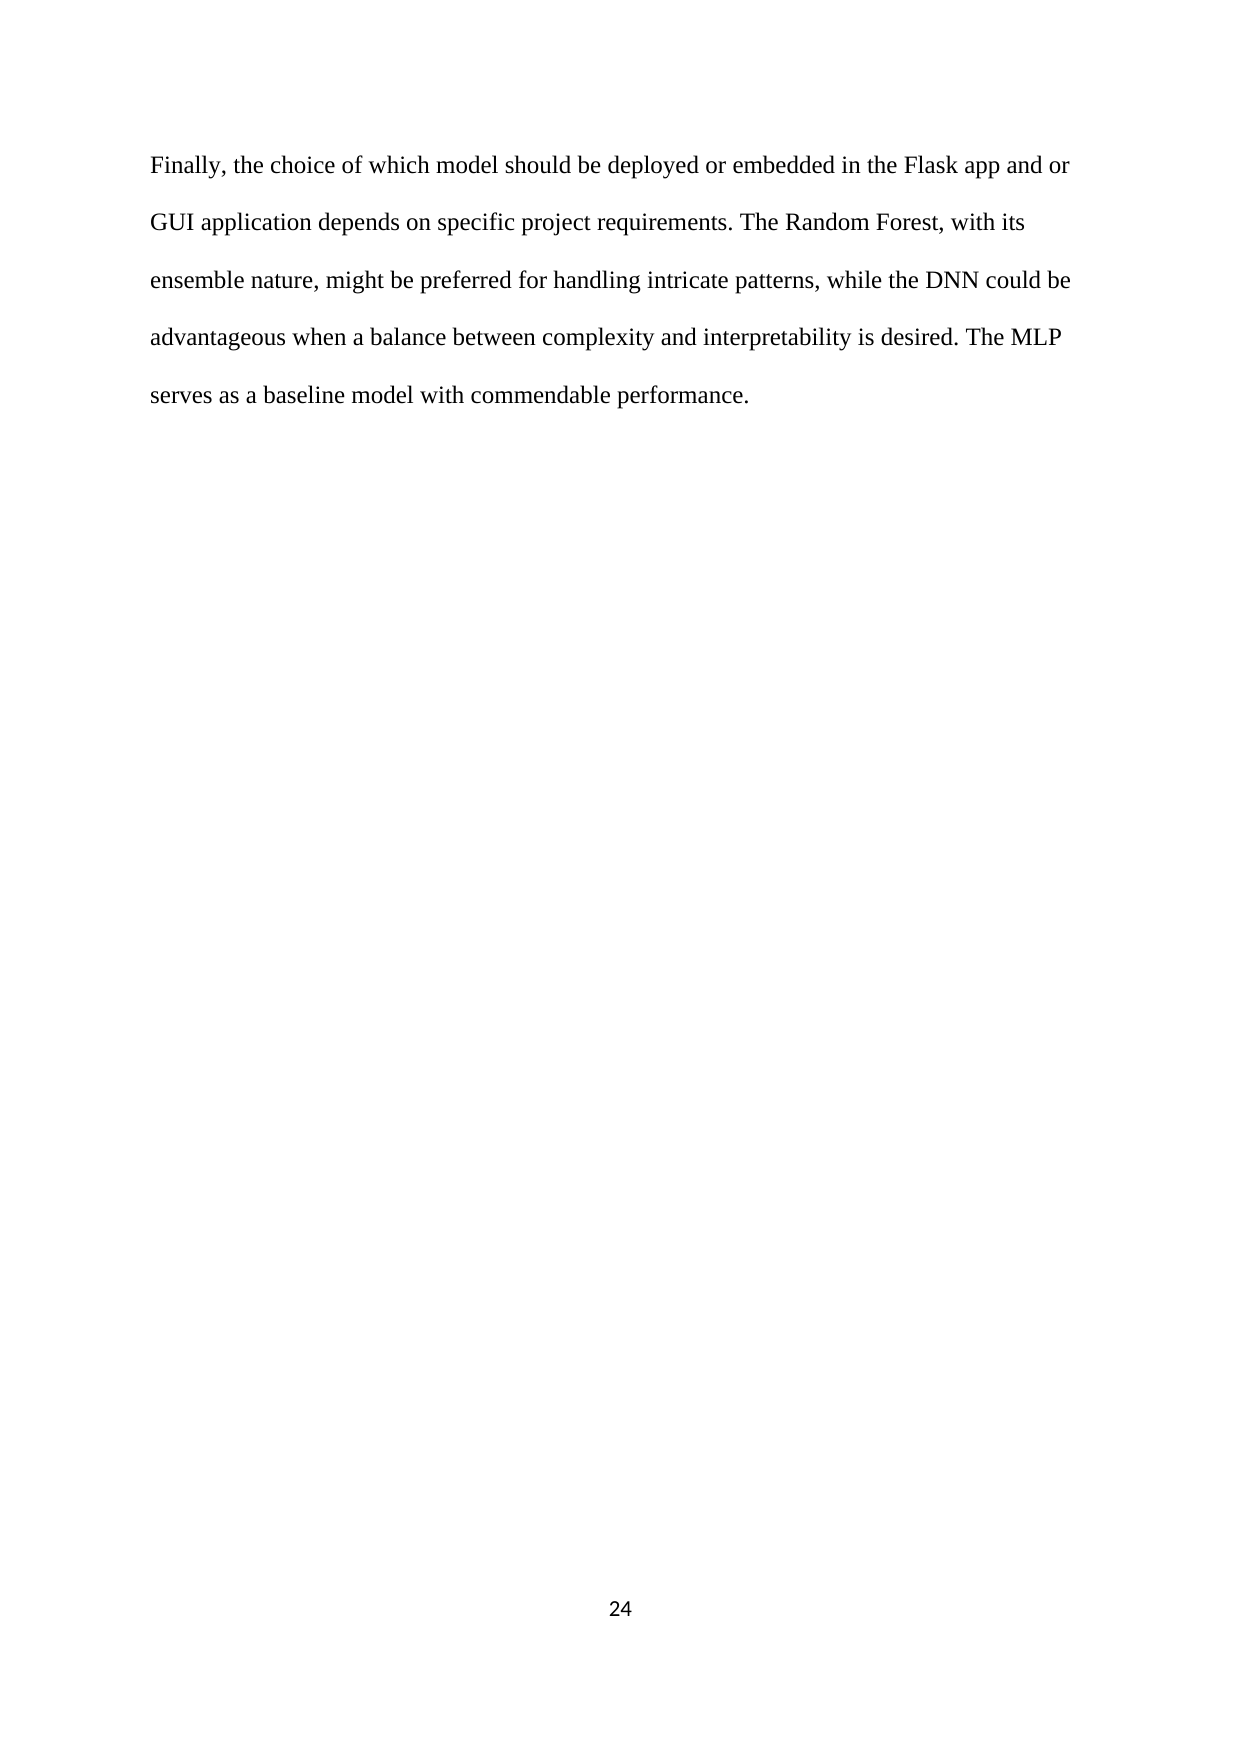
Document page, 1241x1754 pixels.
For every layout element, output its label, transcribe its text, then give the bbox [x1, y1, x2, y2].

text Finally, the choice of which model should be deployed or embedded in the Flask app and or GUI application depends on specific project requirements. The Random Forest, with its ensemble nature, might be preferred for handling intricate patterns, while the DNN could be advantageous when a balance between complexity and interpretability is desired. The MLP serves as a baseline model with commendable performance. [150, 150, 1090, 409]
